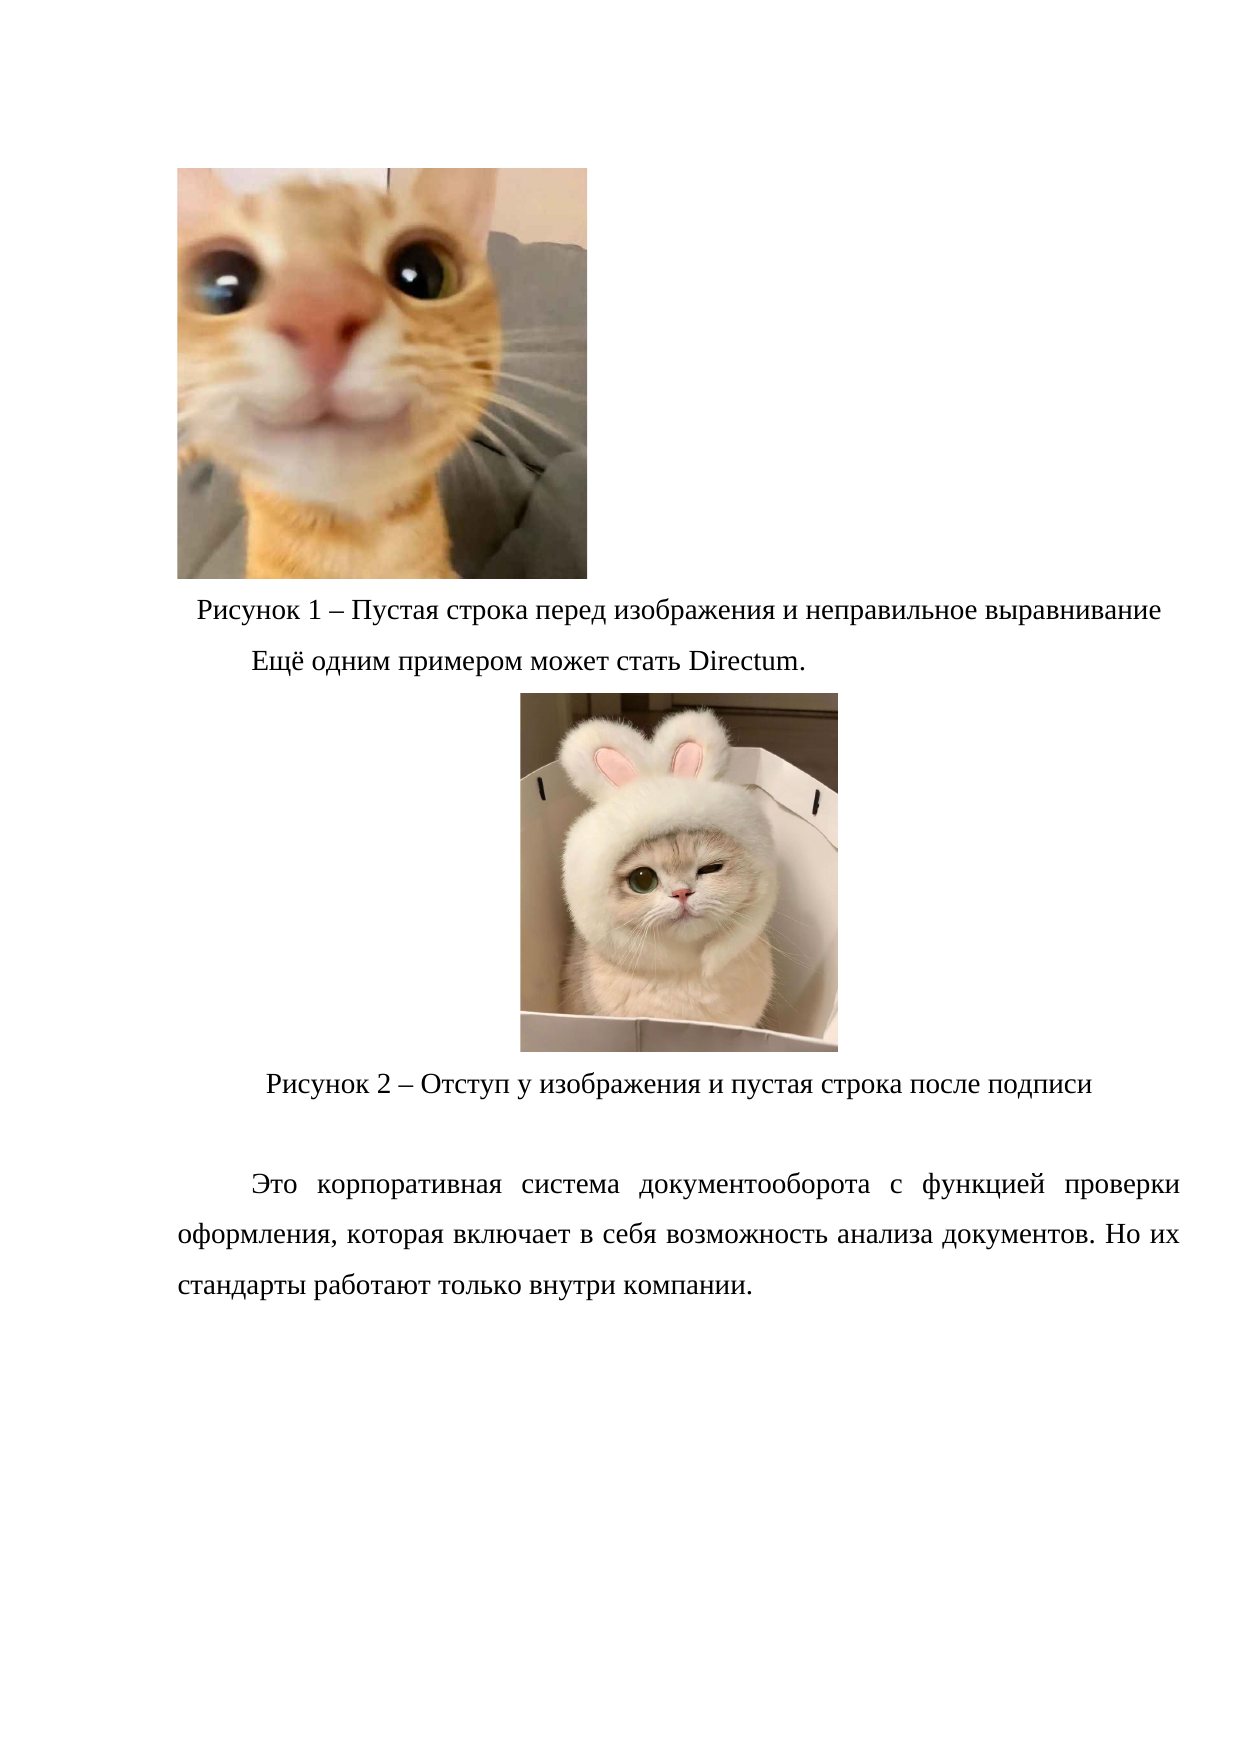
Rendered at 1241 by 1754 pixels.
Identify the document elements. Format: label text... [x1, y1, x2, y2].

picture [520, 693, 838, 1052]
list Рисунок 2 – Отступ у изображения и пустая строка после подписи [177, 1066, 1181, 1099]
list Это корпоративная система документооборота с функцией проверки оформления, которая включает в себя возможность анализа документов. Но их стандарты работают только внутри компании. [177, 1166, 1181, 1301]
picture [177, 168, 588, 579]
list Ещё одним примером может стать Directum. [177, 643, 1181, 676]
list Рисунок 1 – Пустая строка перед изображения и неправильное выравнивание [177, 592, 1181, 626]
